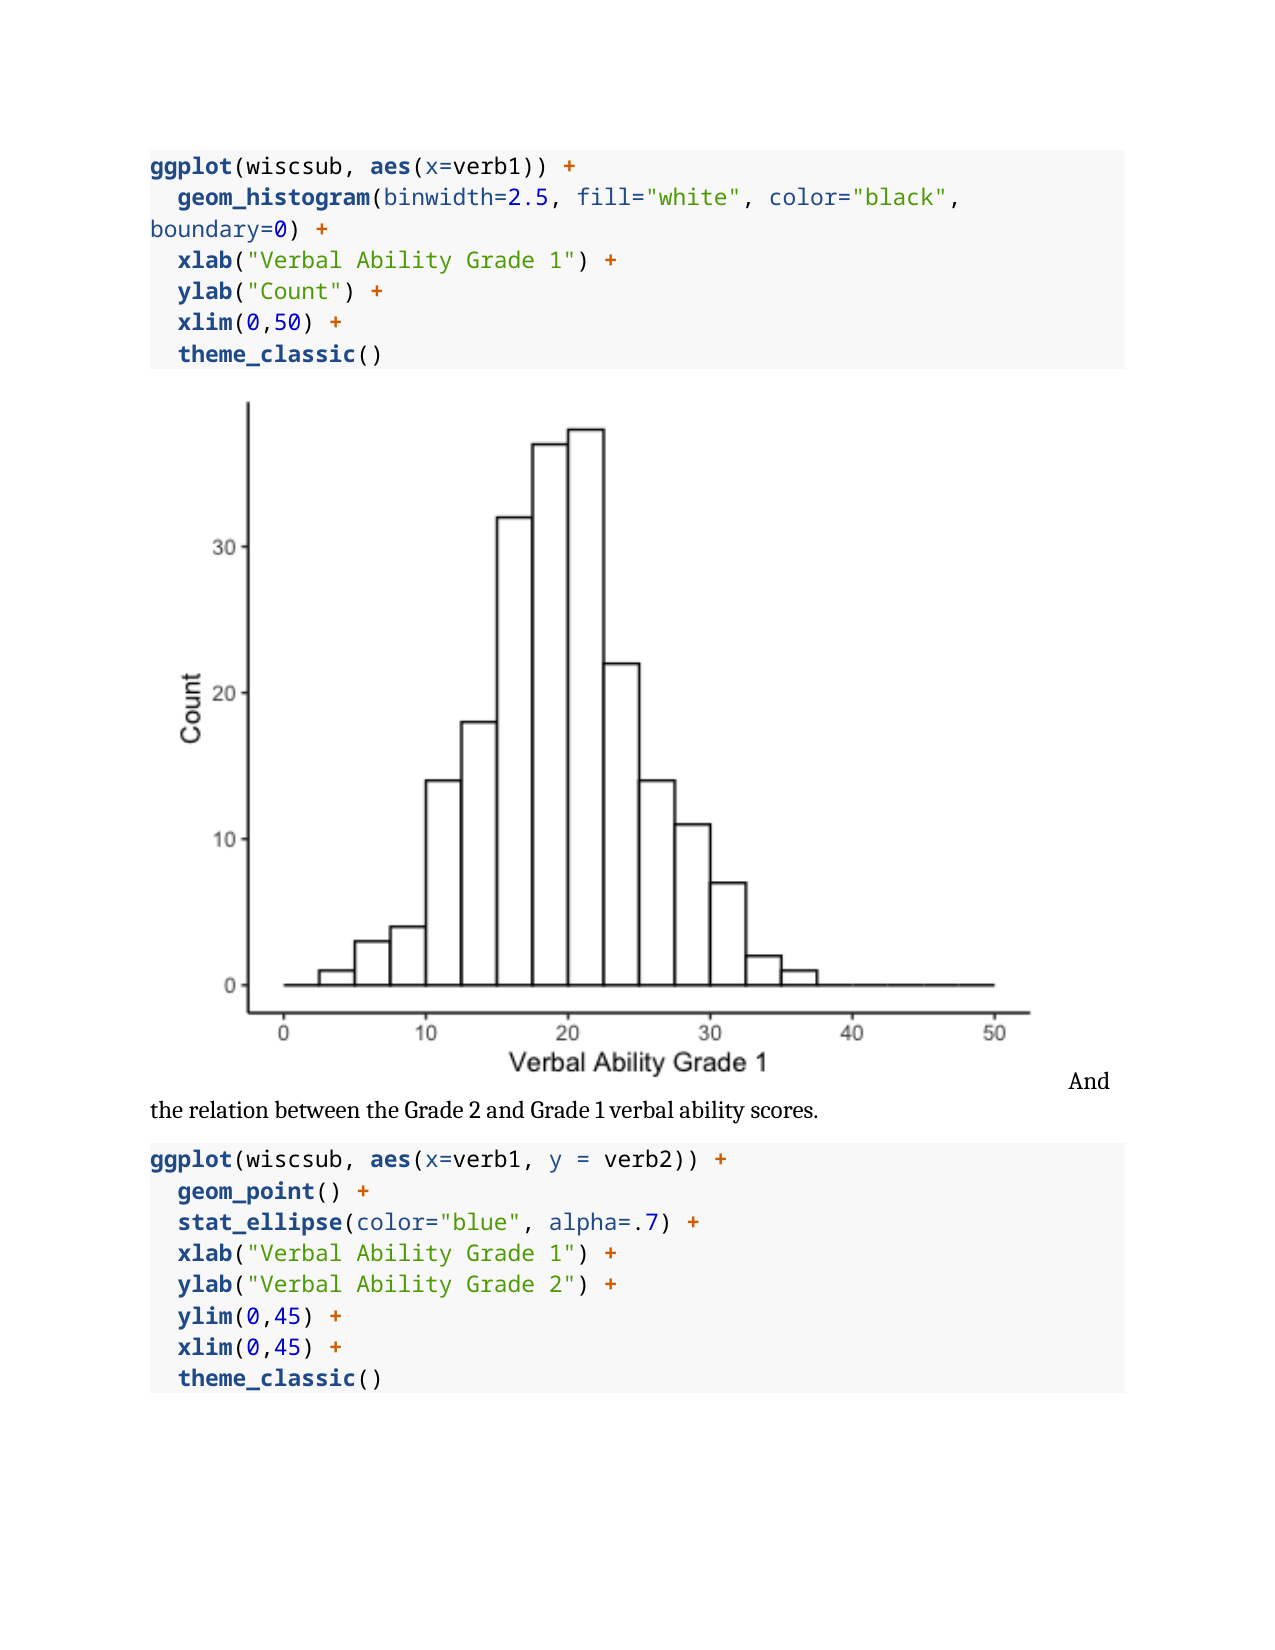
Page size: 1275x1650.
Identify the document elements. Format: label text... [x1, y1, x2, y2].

text ggplot(wiscsub, aes(x=verb1)) + geom_histogram(binwidth=2.5, fill="white", color="black", boundary=0) + xlab("Verbal Ability Grade 1") + ylab("Count") + xlim(0,50) + theme_classic() [150, 150, 1125, 369]
picture [168, 389, 1044, 1090]
